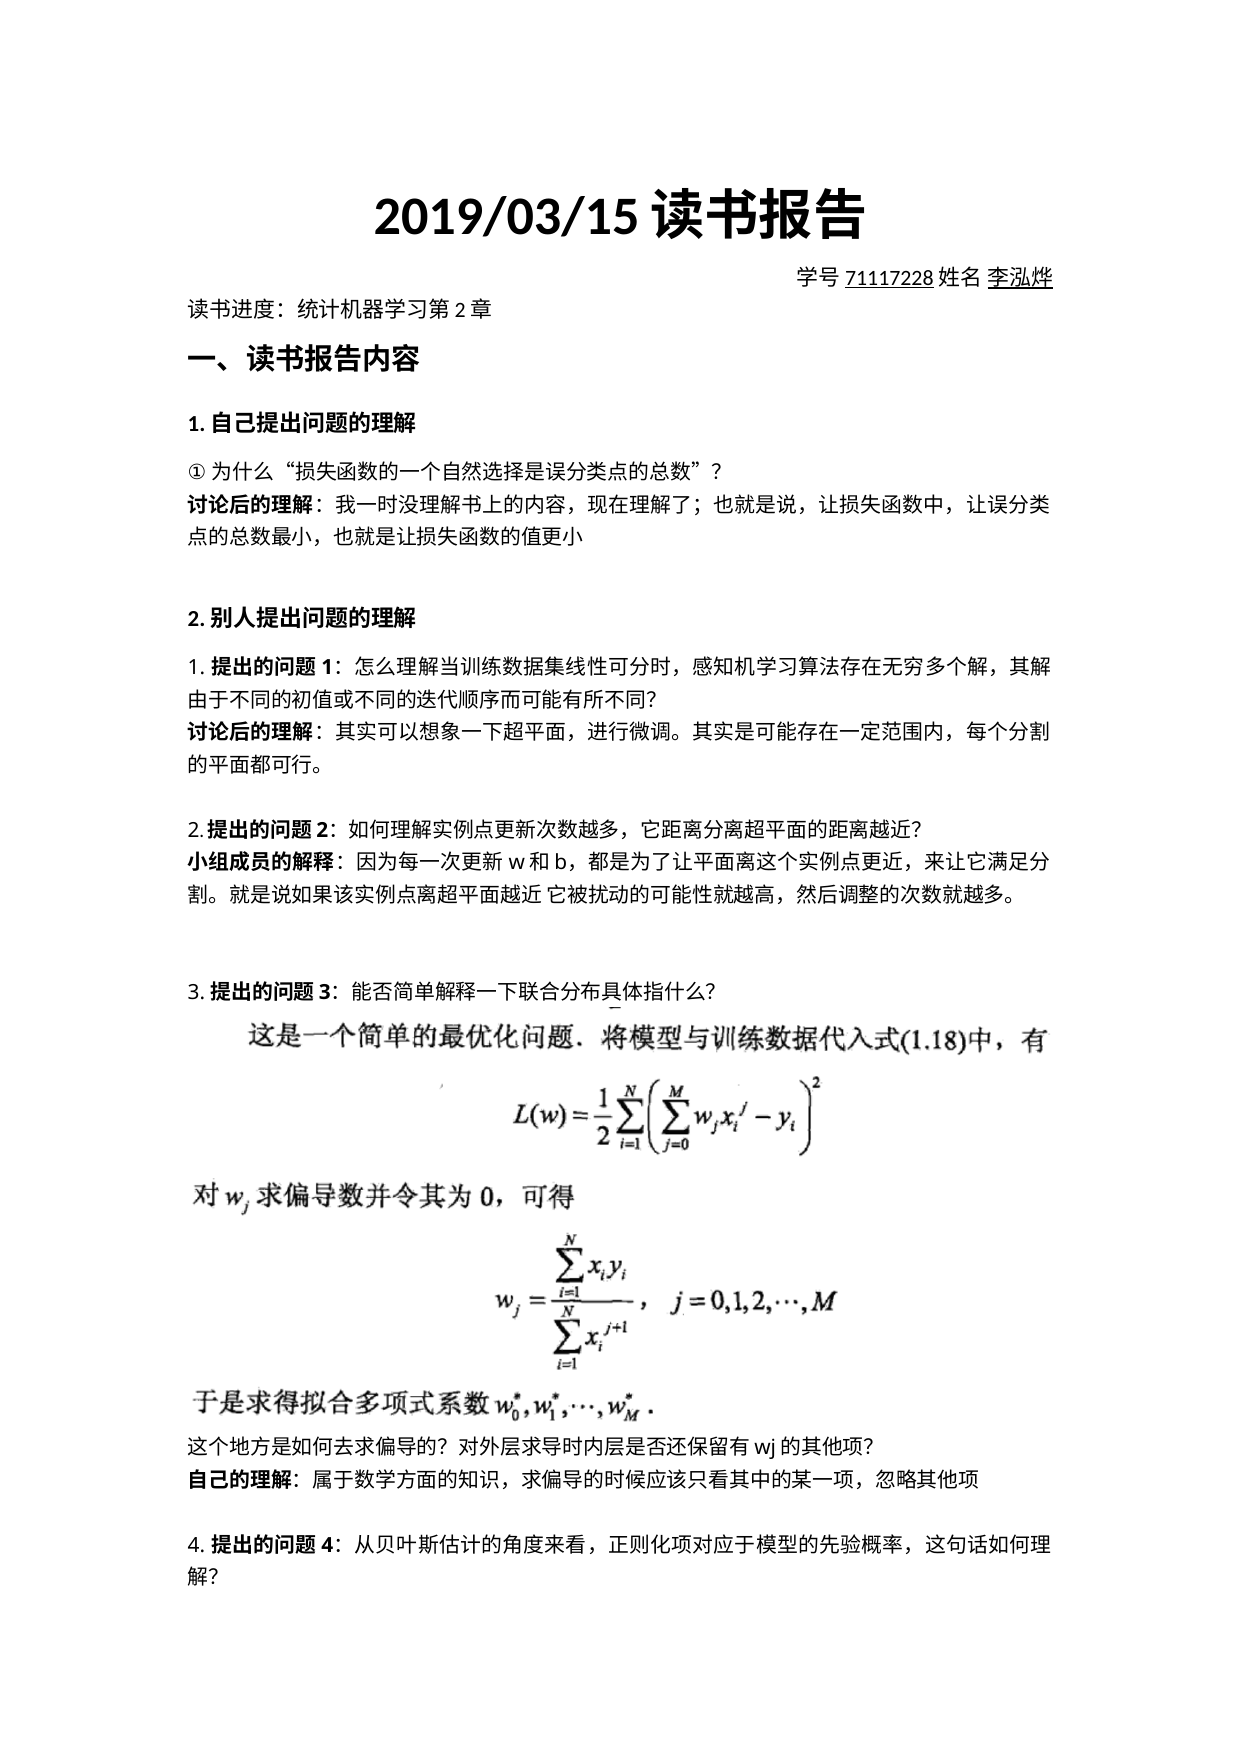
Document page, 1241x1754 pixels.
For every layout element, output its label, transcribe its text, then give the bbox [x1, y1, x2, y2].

text 讨论后的理解：我一时没理解书上的内容，现在理解了；也就是说，让损失函数中，让误分类点的总数最小，也就是让损失函数的值更小 [187, 487, 1053, 552]
text 2. 别人提出问题的理解 [187, 584, 1053, 649]
picture [187, 1007, 1053, 1428]
text 学号 71117228 姓名 李泓烨 [187, 259, 1053, 292]
text 讨论后的理解：其实可以想象一下超平面，进行微调。其实是可能存在一定范围内，每个分割的平面都可行。 [187, 714, 1053, 779]
text 读书进度：统计机器学习第2章 [187, 292, 1053, 324]
text 2019/03/15读书报告 [187, 162, 1053, 259]
text 1. 提出的问题1：怎么理解当训练数据集线性可分时，感知机学习算法存在无穷多个解，其解由于不同的初值或不同的迭代顺序而可能有所不同？ [187, 649, 1053, 714]
text 这个地方是如何去求偏导的？对外层求导时内层是否还保留有wj的其他项？ [187, 1429, 1053, 1462]
text 3. 提出的问题3：能否简单解释一下联合分布具体指什么？ [187, 974, 1053, 1007]
text 小组成员的解释：因为每一次更新w和b，都是为了让平面离这个实例点更近，来让它满足分割。就是说如果该实例点离超平面越近 它被扰动的可能性就越高，然后调整的次数就越多。 [187, 844, 1053, 909]
list 读书报告内容 [187, 324, 1053, 389]
text 自己的理解：属于数学方面的知识，求偏导的时候应该只看其中的某一项，忽略其他项 [187, 1462, 1053, 1494]
text 4. 提出的问题4：从贝叶斯估计的角度来看，正则化项对应于模型的先验概率，这句话如何理解？ [187, 1527, 1053, 1592]
text ① 为什么“损失函数的一个自然选择是误分类点的总数”？ [187, 454, 1053, 487]
text 1. 自己提出问题的理解 [187, 389, 1053, 454]
text 2. 提出的问题2：如何理解实例点更新次数越多，它距离分离超平面的距离越近？ [187, 812, 1053, 844]
